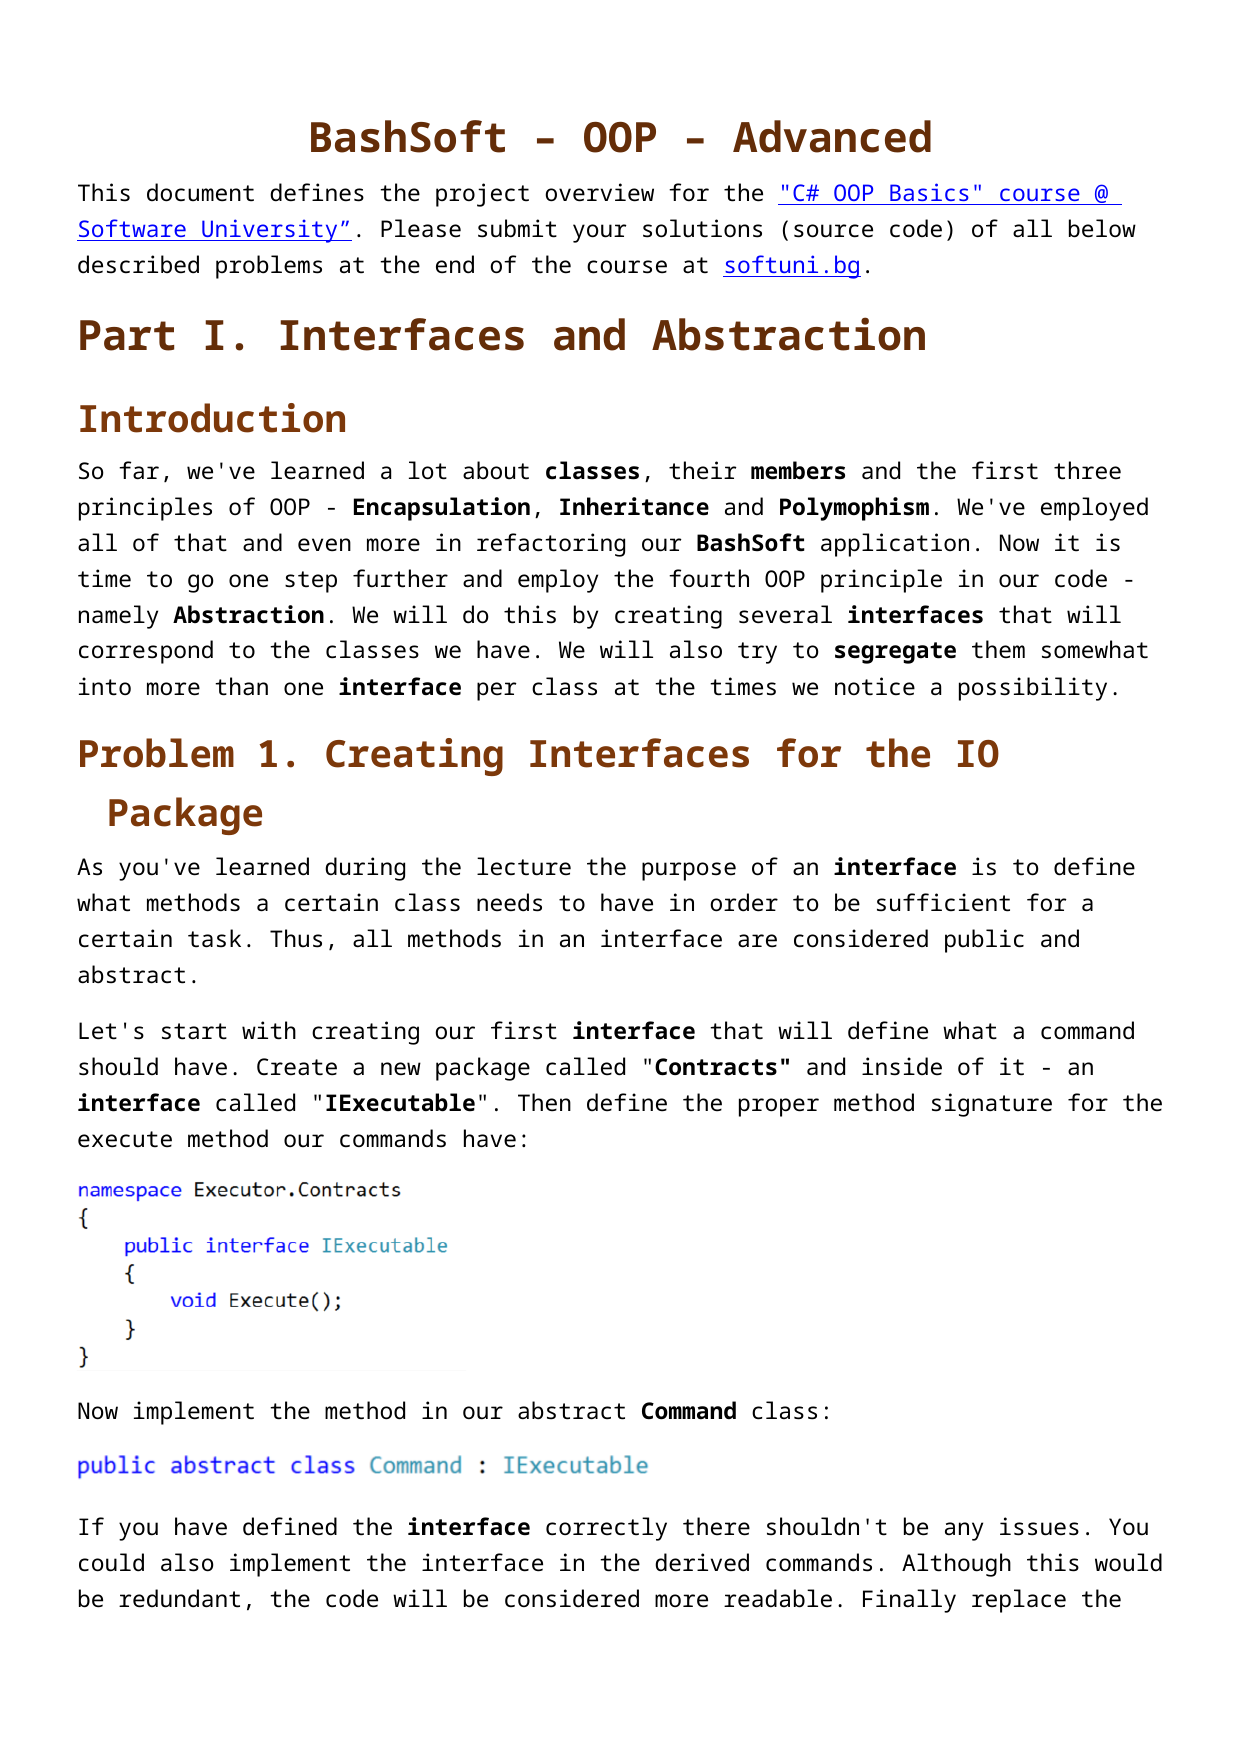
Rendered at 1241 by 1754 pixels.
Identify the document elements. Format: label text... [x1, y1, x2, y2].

subtitle Interfaces and Abstraction [77, 306, 1163, 363]
text Let's start with creating our first interface that will define what a command should have. Create a new package called "Contracts" and inside of it - an interface called "IExecutable". Then define the proper method signature for the execute method our commands have: [77, 1015, 1163, 1154]
text This document defines the project overview for the "C# OOP Basics" course @ Software University”. Please submit your solutions (source code) of all below described problems at the end of the course at softuni.bg. [77, 177, 1163, 280]
subtitle Creating Interfaces for the IO Package [77, 727, 1163, 837]
picture [76, 1180, 467, 1371]
subtitle BashSoft – OOP – Advanced [77, 108, 1163, 165]
text So far, we've learned a lot about classes, their members and the first three principles of OOP - Encapsulation, Inheritance and Polymophism. We've employed all of that and even more in refactoring our BashSoft application. Now it is time to go one step further and employ the fourth OOP principle in our code - namely Abstraction. We will do this by creating several interfaces that will correspond to the classes we have. We will also try to segregate them somewhat into more than one interface per class at the times we notice a possibility. [77, 455, 1163, 702]
subtitle Introduction [77, 392, 1163, 443]
text Now implement the method in our abstract Command class: [77, 1395, 1163, 1426]
text As you've learned during the lecture the purpose of an interface is to define what methods a certain class needs to have in order to be sufficient for a certain task. Thus, all methods in an interface are considered public and abstract. [77, 851, 1163, 990]
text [77, 1511, 1163, 1614]
picture [76, 1451, 659, 1486]
